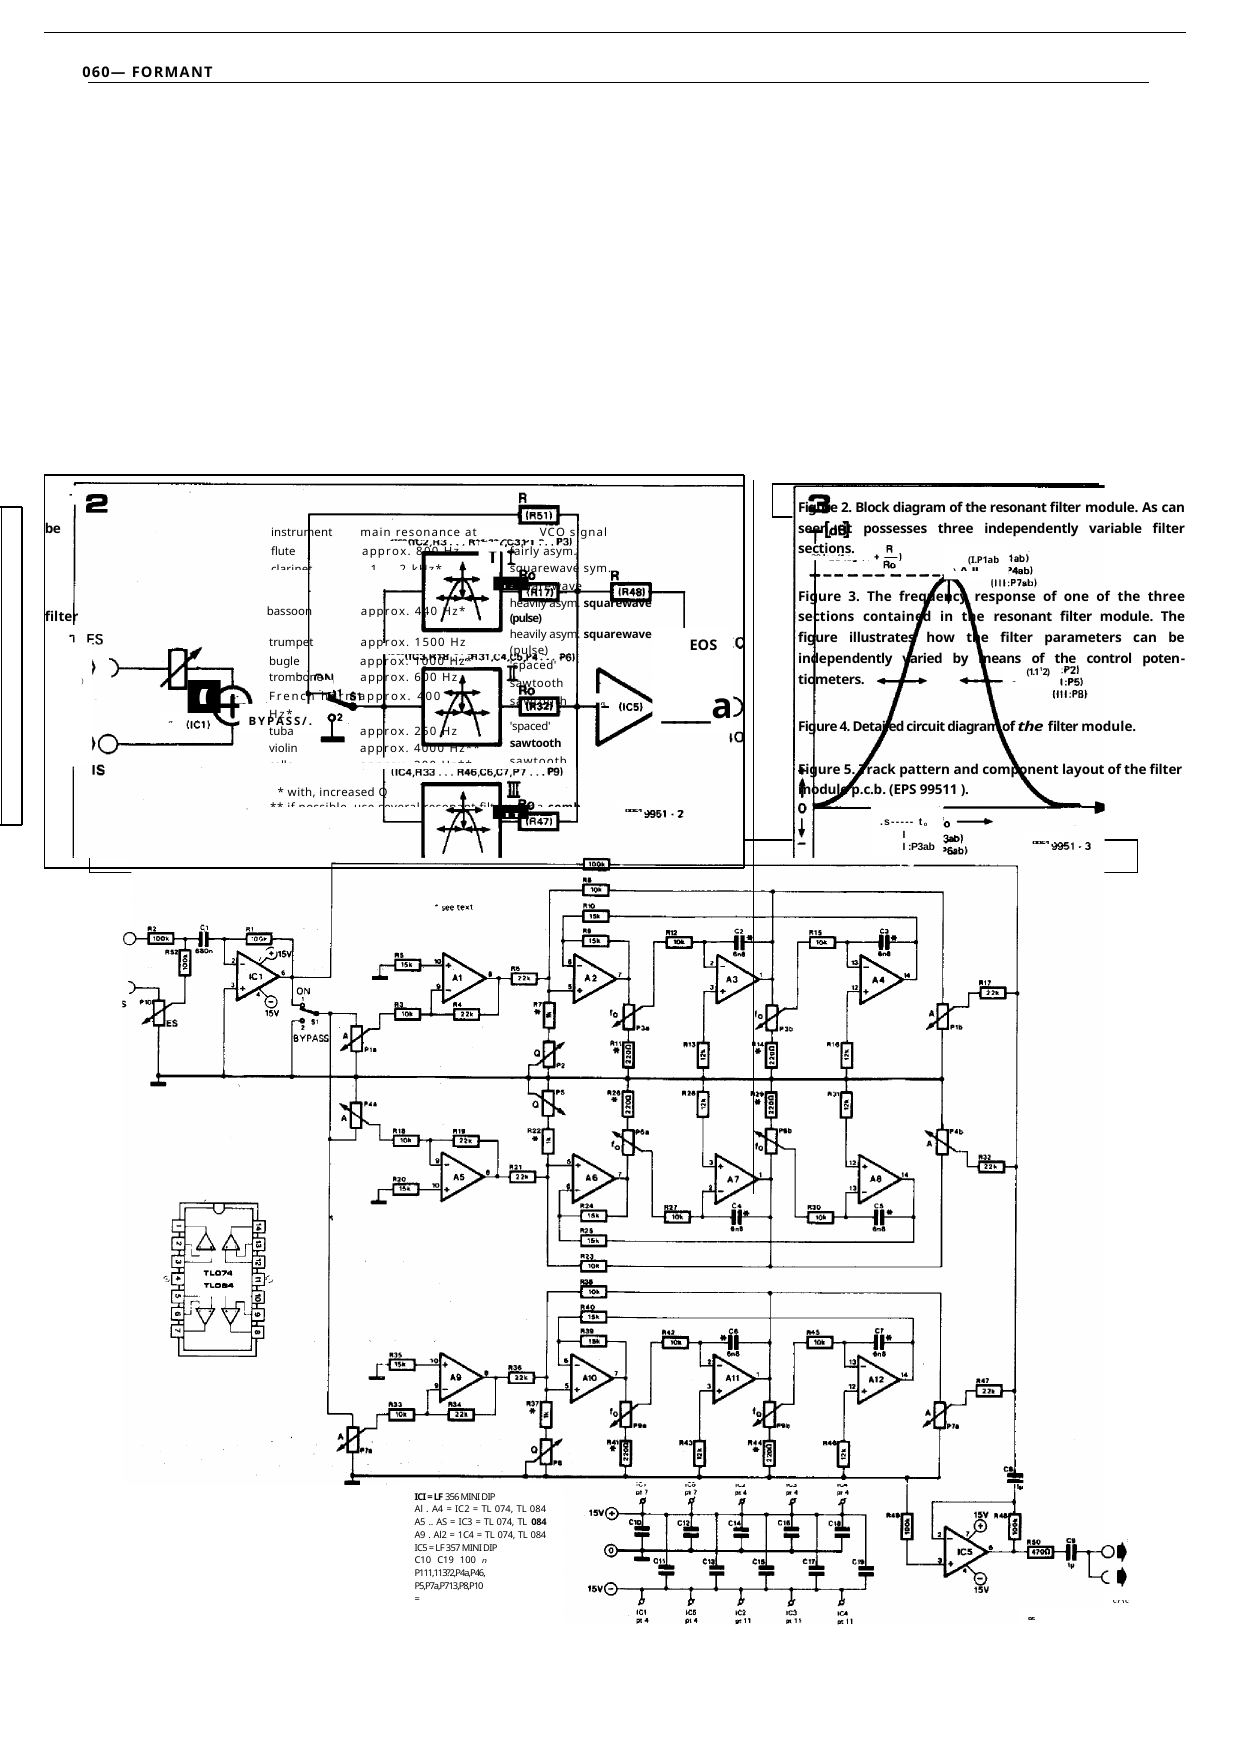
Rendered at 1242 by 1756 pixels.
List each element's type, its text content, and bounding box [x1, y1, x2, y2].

text 060— FORMANT [82, 64, 1192, 81]
picture [120, 798, 1127, 1625]
text Figure 2. Block diagram of the resonant filter module. As can be seen, it possesses three independently variable filter sections. [45, 498, 743, 558]
picture [792, 688, 1105, 717]
picture [72, 798, 743, 867]
text Figure 3. The frequency response of one of the three filter sections contained in the resonant filter module. The figure illustrates how the filter parameters can be independently varied by means of the control potentiometers. [45, 586, 743, 688]
text Figure 2. Block diagram of the resonant filter module. As can be seen, it possesses three independently variable filter sections. [754, 498, 1185, 558]
picture [792, 558, 1105, 586]
picture [792, 735, 1105, 760]
picture [72, 558, 743, 586]
picture [93, 688, 652, 717]
text Figure 5. Track pattern and component layout of the filter module p.c.b. (EPS 99511 ). [45, 760, 743, 798]
text Figure 4. Detailed circuit diagram of the filter module. [754, 717, 1185, 735]
text Figure 4. Detailed circuit diagram of the filter module. [45, 717, 743, 735]
text Figure 3. The frequency response of one of the three filter sections contained in the resonant filter module. The figure illustrates how the filter parameters can be independently varied by means of the control potentiometers. [754, 586, 1185, 688]
picture [72, 482, 743, 498]
picture [734, 688, 743, 717]
text Figure 5. Track pattern and component layout of the filter module p.c.b. (EPS 99511 ). [754, 760, 1185, 798]
picture [93, 735, 743, 760]
picture [792, 485, 1105, 498]
